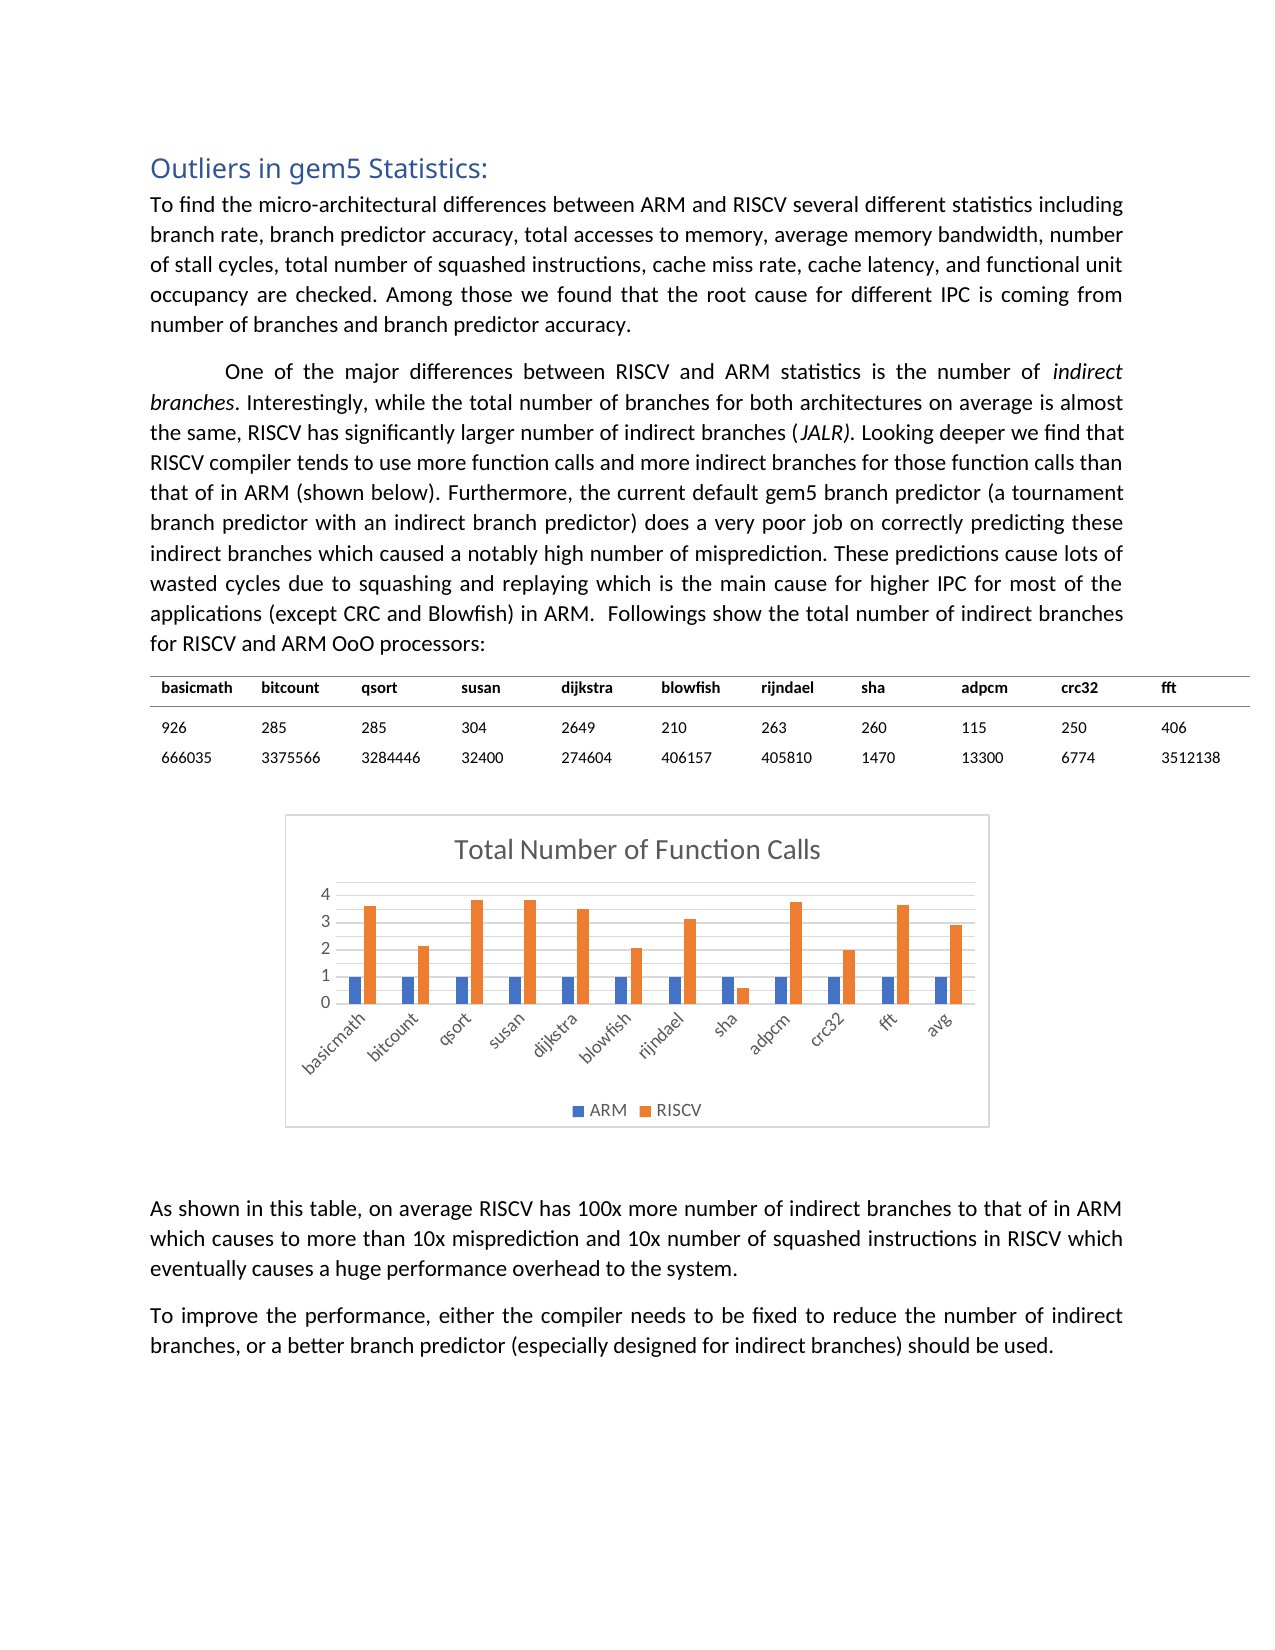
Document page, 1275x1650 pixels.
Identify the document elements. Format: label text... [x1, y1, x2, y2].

text One of the major differences between RISCV and ARM statistics is the number of indirect branches. Interestingly, while the total number of branches for both architectures on average is almost the same, RISCV has significantly larger number of indirect branches (JALR). Looking deeper we find that RISCV compiler tends to use more function calls and more indirect branches for those function calls than that of in ARM (shown below). Furthermore, the current default gem5 branch predictor (a tournament branch predictor with an indirect branch predictor) does a very poor job on correctly predicting these indirect branches which caused a notably high number of misprediction. These predictions cause lots of wasted cycles due to squashing and replaying which is the main cause for higher IPC for most of the applications (except CRC and Blowfish) in ARM. Followings show the total number of indirect branches for RISCV and ARM OoO processors: [150, 357, 1125, 657]
table_cell 3284446 [350, 737, 450, 767]
table_header adpcm [950, 677, 1050, 706]
text To improve the performance, either the compiler needs to be fixed to reduce the number of indirect branches, or a better branch predictor (especially designed for indirect branches) should be used. [150, 1301, 1125, 1359]
table_header 115 [950, 707, 1050, 737]
table_header 2649 [550, 707, 650, 737]
table_header 406 [1150, 707, 1250, 737]
table_header basicmath [150, 677, 250, 706]
table_cell 3375566 [250, 737, 350, 767]
table_cell 406157 [650, 737, 750, 767]
table_header 926 [150, 707, 250, 737]
table_header crc32 [1050, 677, 1150, 706]
table_header 304 [450, 707, 550, 737]
table_header 210 [650, 707, 750, 737]
table_cell 13300 [950, 737, 1050, 767]
table_header blowfish [650, 677, 750, 706]
table_header rijndael [750, 677, 850, 706]
subtitle Outliers in gem5 Statistics: [150, 150, 1125, 187]
table_header 285 [250, 707, 350, 737]
table_header sha [850, 677, 950, 706]
table_cell 6774 [1050, 737, 1150, 767]
table_header susan [450, 677, 550, 706]
table_header qsort [350, 677, 450, 706]
table_header 263 [750, 707, 850, 737]
table_header 250 [1050, 707, 1150, 737]
table_cell 3512138 [1150, 737, 1250, 767]
text To find the micro-architectural differences between ARM and RISCV several different statistics including branch rate, branch predictor accuracy, total accesses to memory, average memory bandwidth, number of stall cycles, total number of squashed instructions, cache miss rate, cache latency, and functional unit occupancy are checked. Among those we found that the root cause for different IPC is coming from number of branches and branch predictor accuracy. [150, 190, 1125, 339]
table_header bitcount [250, 677, 350, 706]
table_cell 1470 [850, 737, 950, 767]
table_cell 32400 [450, 737, 550, 767]
table_cell 274604 [550, 737, 650, 767]
table_header 285 [350, 707, 450, 737]
table_header 260 [850, 707, 950, 737]
table_header dijkstra [550, 677, 650, 706]
table_cell 666035 [150, 737, 250, 767]
table_header fft [1150, 677, 1250, 706]
table_cell 405810 [750, 737, 850, 767]
text As shown in this table, on average RISCV has 100x more number of indirect branches to that of in ARM which causes to more than 10x misprediction and 10x number of squashed instructions in RISCV which eventually causes a huge performance overhead to the system. [150, 1194, 1125, 1282]
